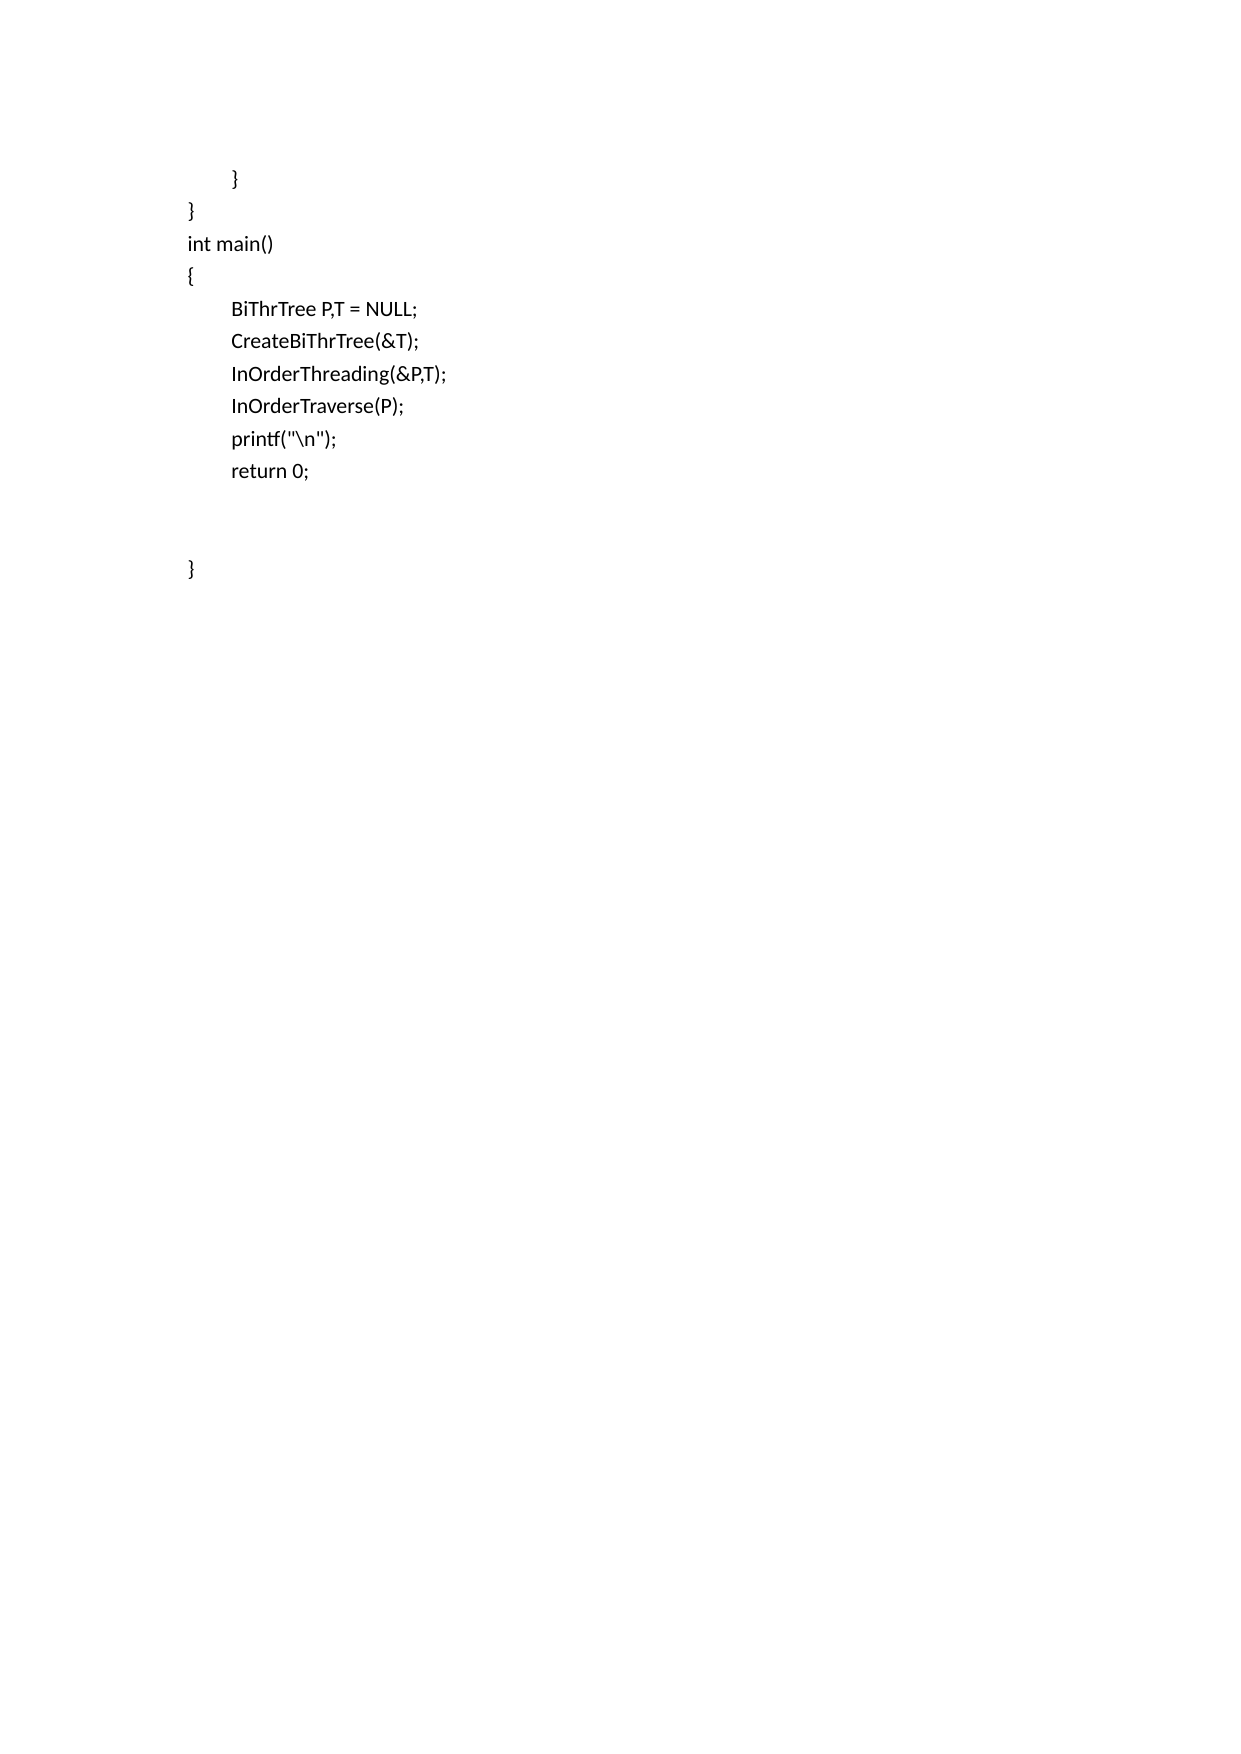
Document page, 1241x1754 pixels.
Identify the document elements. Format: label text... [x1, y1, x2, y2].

list int main() [187, 227, 1053, 259]
list InOrderThreading(&P,T); [187, 357, 1053, 389]
list return 0; [187, 454, 1053, 487]
list } [187, 194, 1053, 227]
list CreateBiThrTree(&T); [187, 324, 1053, 357]
list BiThrTree P,T = NULL; [187, 292, 1053, 324]
list } [187, 162, 1053, 194]
list printf("\n"); [187, 422, 1053, 454]
list { [187, 259, 1053, 292]
list } [187, 552, 1053, 584]
list InOrderTraverse(P); [187, 389, 1053, 422]
